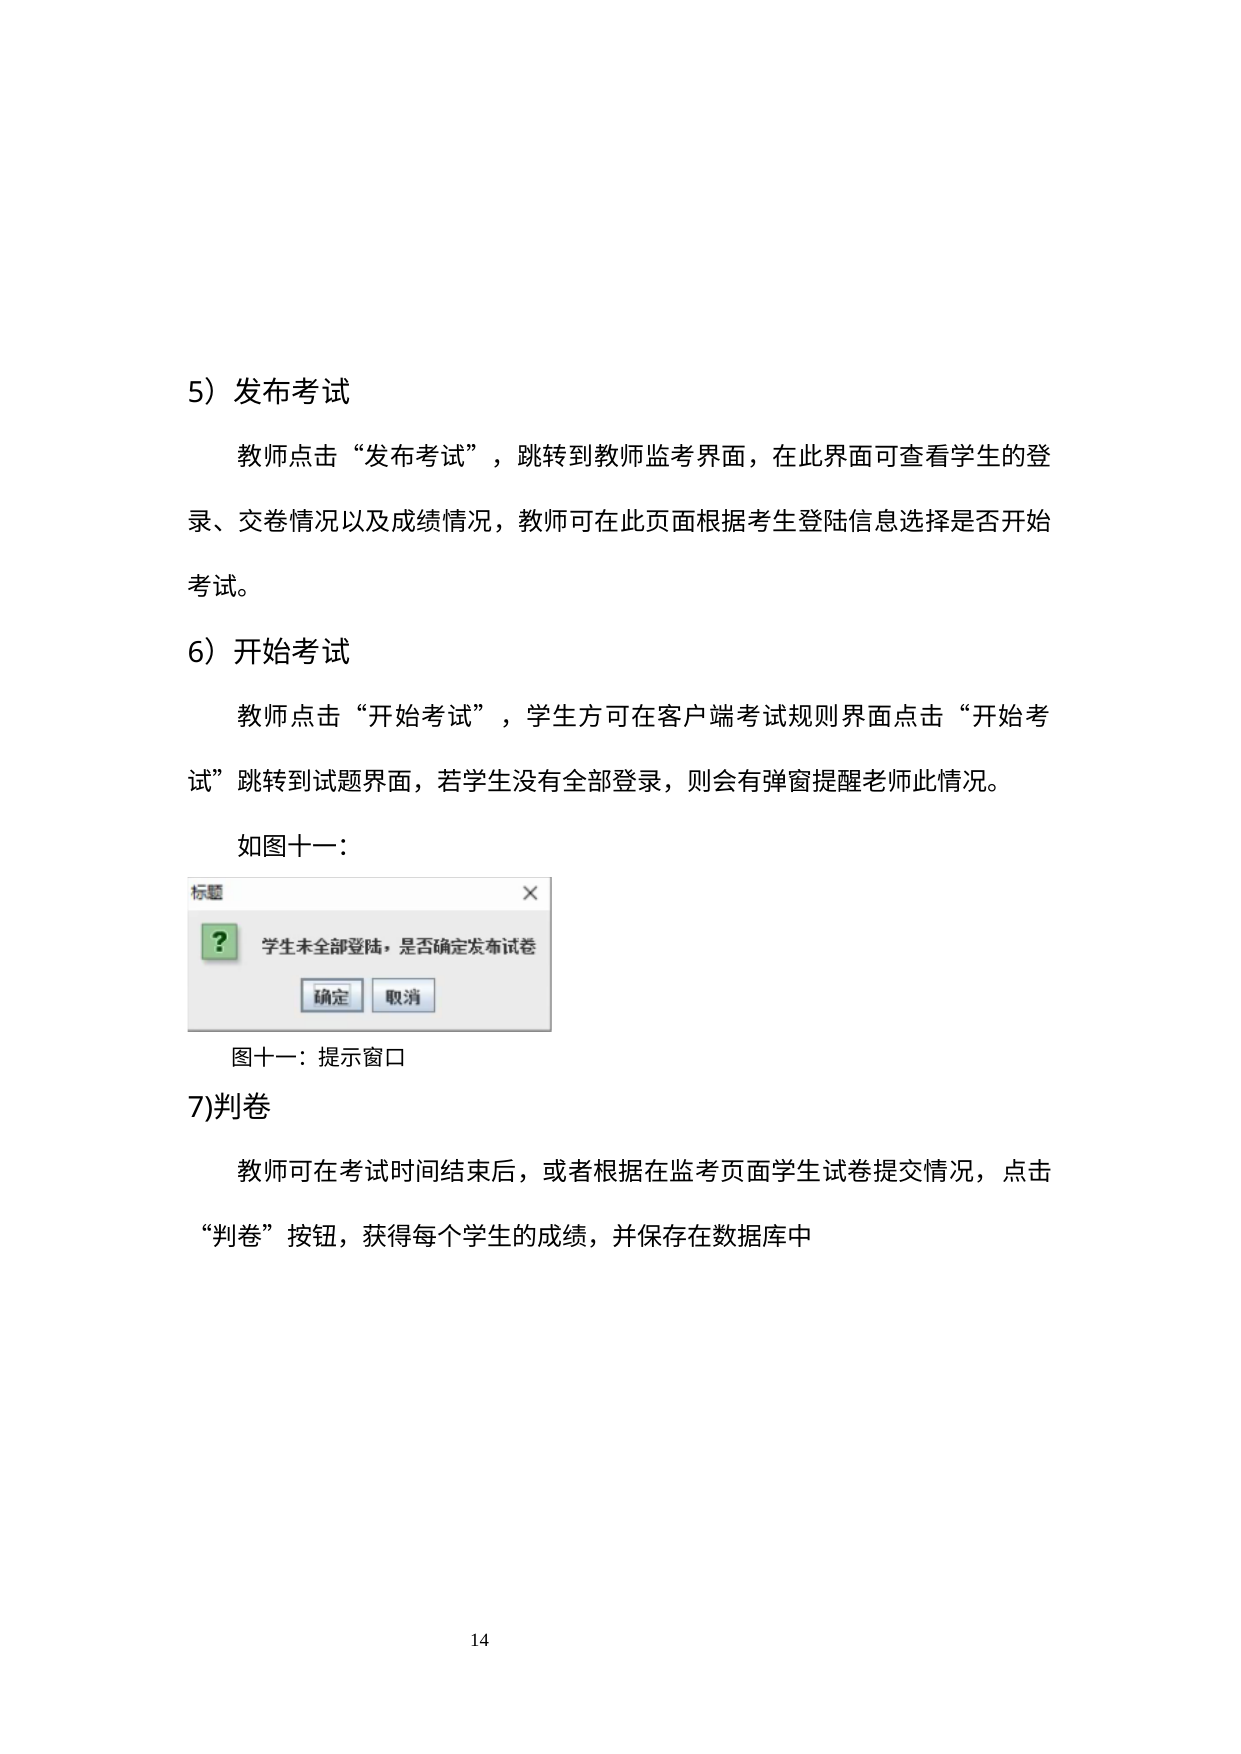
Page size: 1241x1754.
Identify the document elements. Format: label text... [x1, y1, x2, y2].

list 7)判卷 [187, 1072, 1053, 1137]
text 教师点击“发布考试”，跳转到教师监考界面，在此界面可查看学生的登录、交卷情况以及成绩情况，教师可在此页面根据考生登陆信息选择是否开始考试。 [187, 422, 1053, 617]
text 教师点击“开始考试”，学生方可在客户端考试规则界面点击“开始考试”跳转到试题界面，若学生没有全部登录，则会有弹窗提醒老师此情况。 [187, 682, 1053, 812]
text 6）开始考试 [187, 617, 1053, 682]
picture [187, 877, 552, 1032]
text 如图十一： [187, 812, 1053, 877]
text 5）发布考试 [187, 357, 1053, 422]
text 教师可在考试时间结束后，或者根据在监考页面学生试卷提交情况，点击“判卷”按钮，获得每个学生的成绩，并保存在数据库中 [187, 1137, 1053, 1267]
list 图十一：提示窗口 [187, 1039, 1053, 1072]
